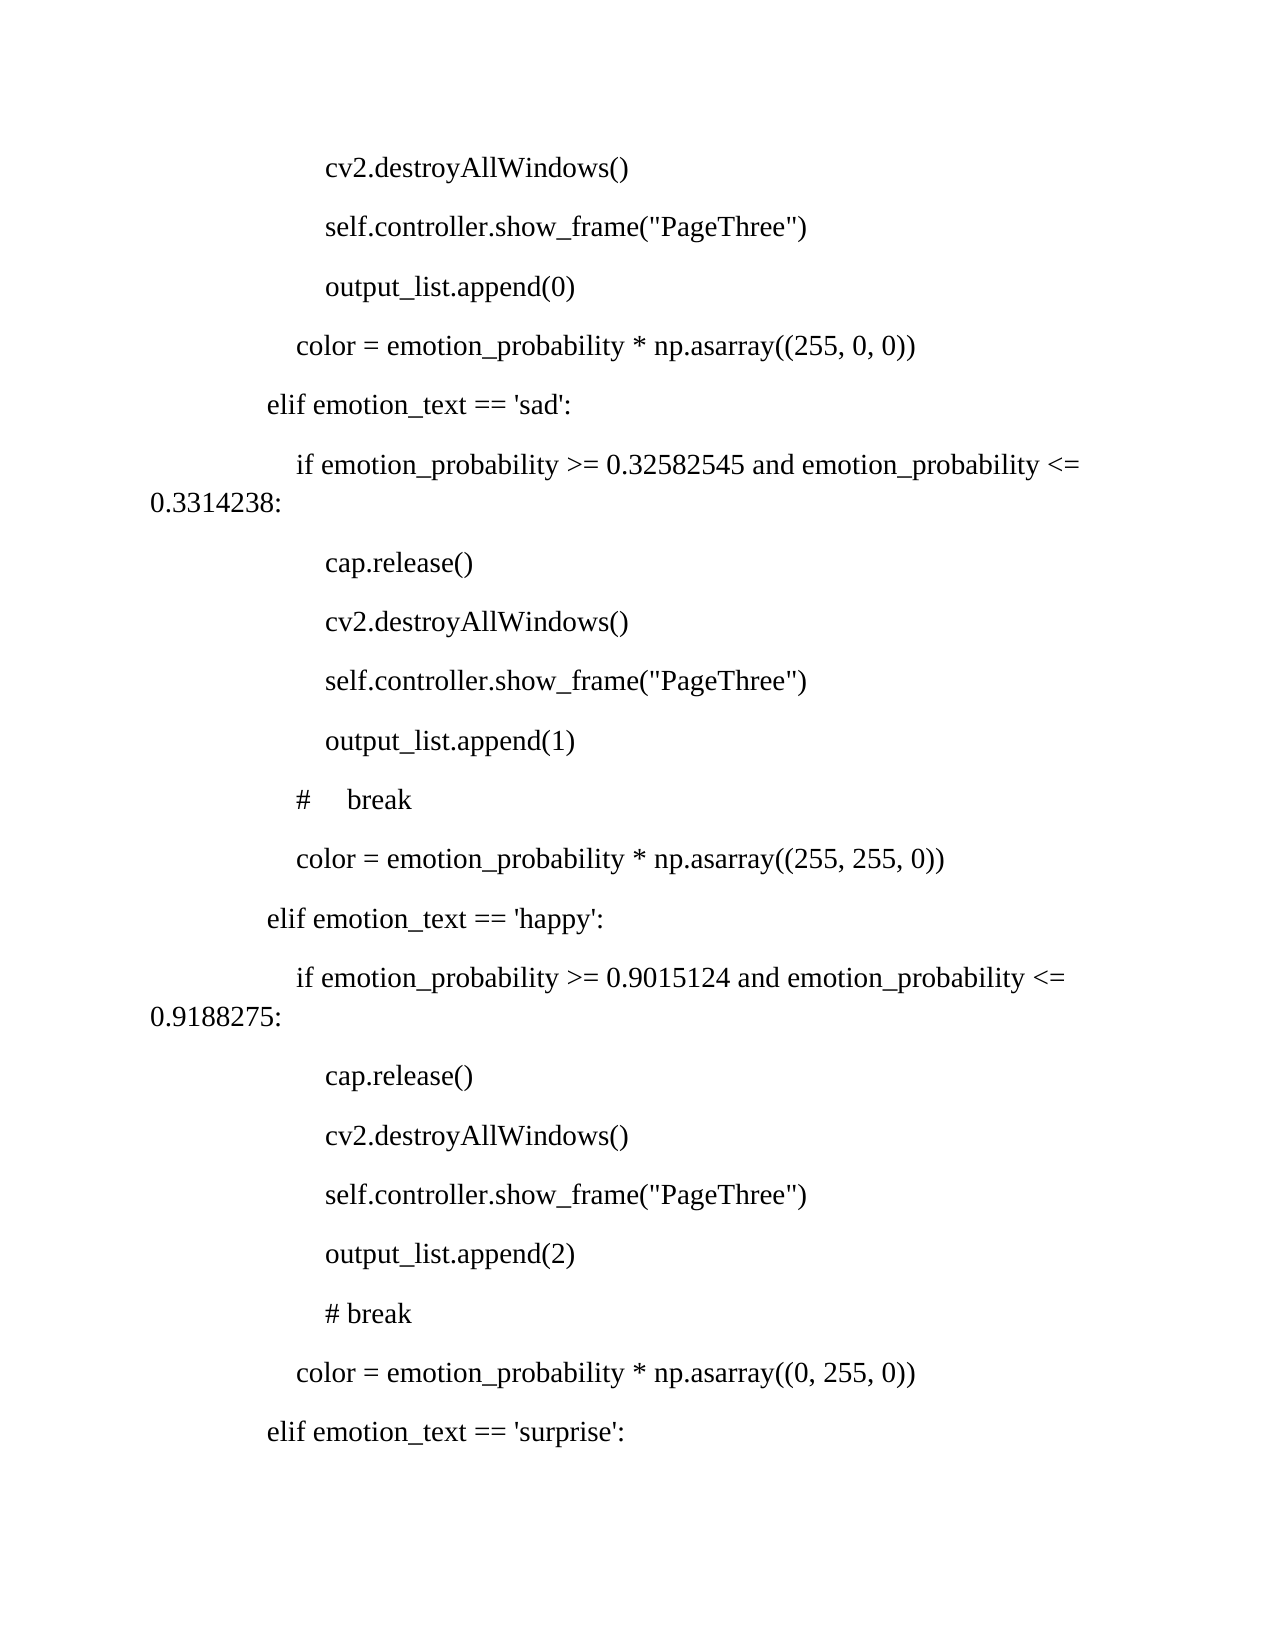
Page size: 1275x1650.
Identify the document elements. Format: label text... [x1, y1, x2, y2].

text cv2.destroyAllWindows() [150, 1118, 1125, 1151]
text # break [150, 782, 1125, 816]
text output_list.append(1) [150, 723, 1125, 756]
text elif emotion_text == 'surprise': [150, 1414, 1125, 1448]
text color = emotion_probability * np.asarray((255, 255, 0)) [150, 842, 1125, 875]
text output_list.append(2) [150, 1236, 1125, 1270]
text cv2.destroyAllWindows() [150, 604, 1125, 638]
text self.controller.show_frame("PageThree") [150, 1177, 1125, 1211]
text color = emotion_probability * np.asarray((0, 255, 0)) [150, 1355, 1125, 1389]
text color = emotion_probability * np.asarray((255, 0, 0)) [150, 328, 1125, 362]
text cv2.destroyAllWindows() [150, 150, 1125, 183]
text if emotion_probability >= 0.9015124 and emotion_probability <= 0.9188275: [150, 960, 1125, 1032]
text elif emotion_text == 'happy': [150, 901, 1125, 934]
text self.controller.show_frame("PageThree") [150, 209, 1125, 243]
text if emotion_probability >= 0.32582545 and emotion_probability <= 0.3314238: [150, 447, 1125, 519]
text # break [150, 1296, 1125, 1329]
text self.controller.show_frame("PageThree") [150, 663, 1125, 697]
text cap.release() [150, 545, 1125, 578]
text cap.release() [150, 1058, 1125, 1092]
text elif emotion_text == 'sad': [150, 387, 1125, 421]
text output_list.append(0) [150, 269, 1125, 302]
